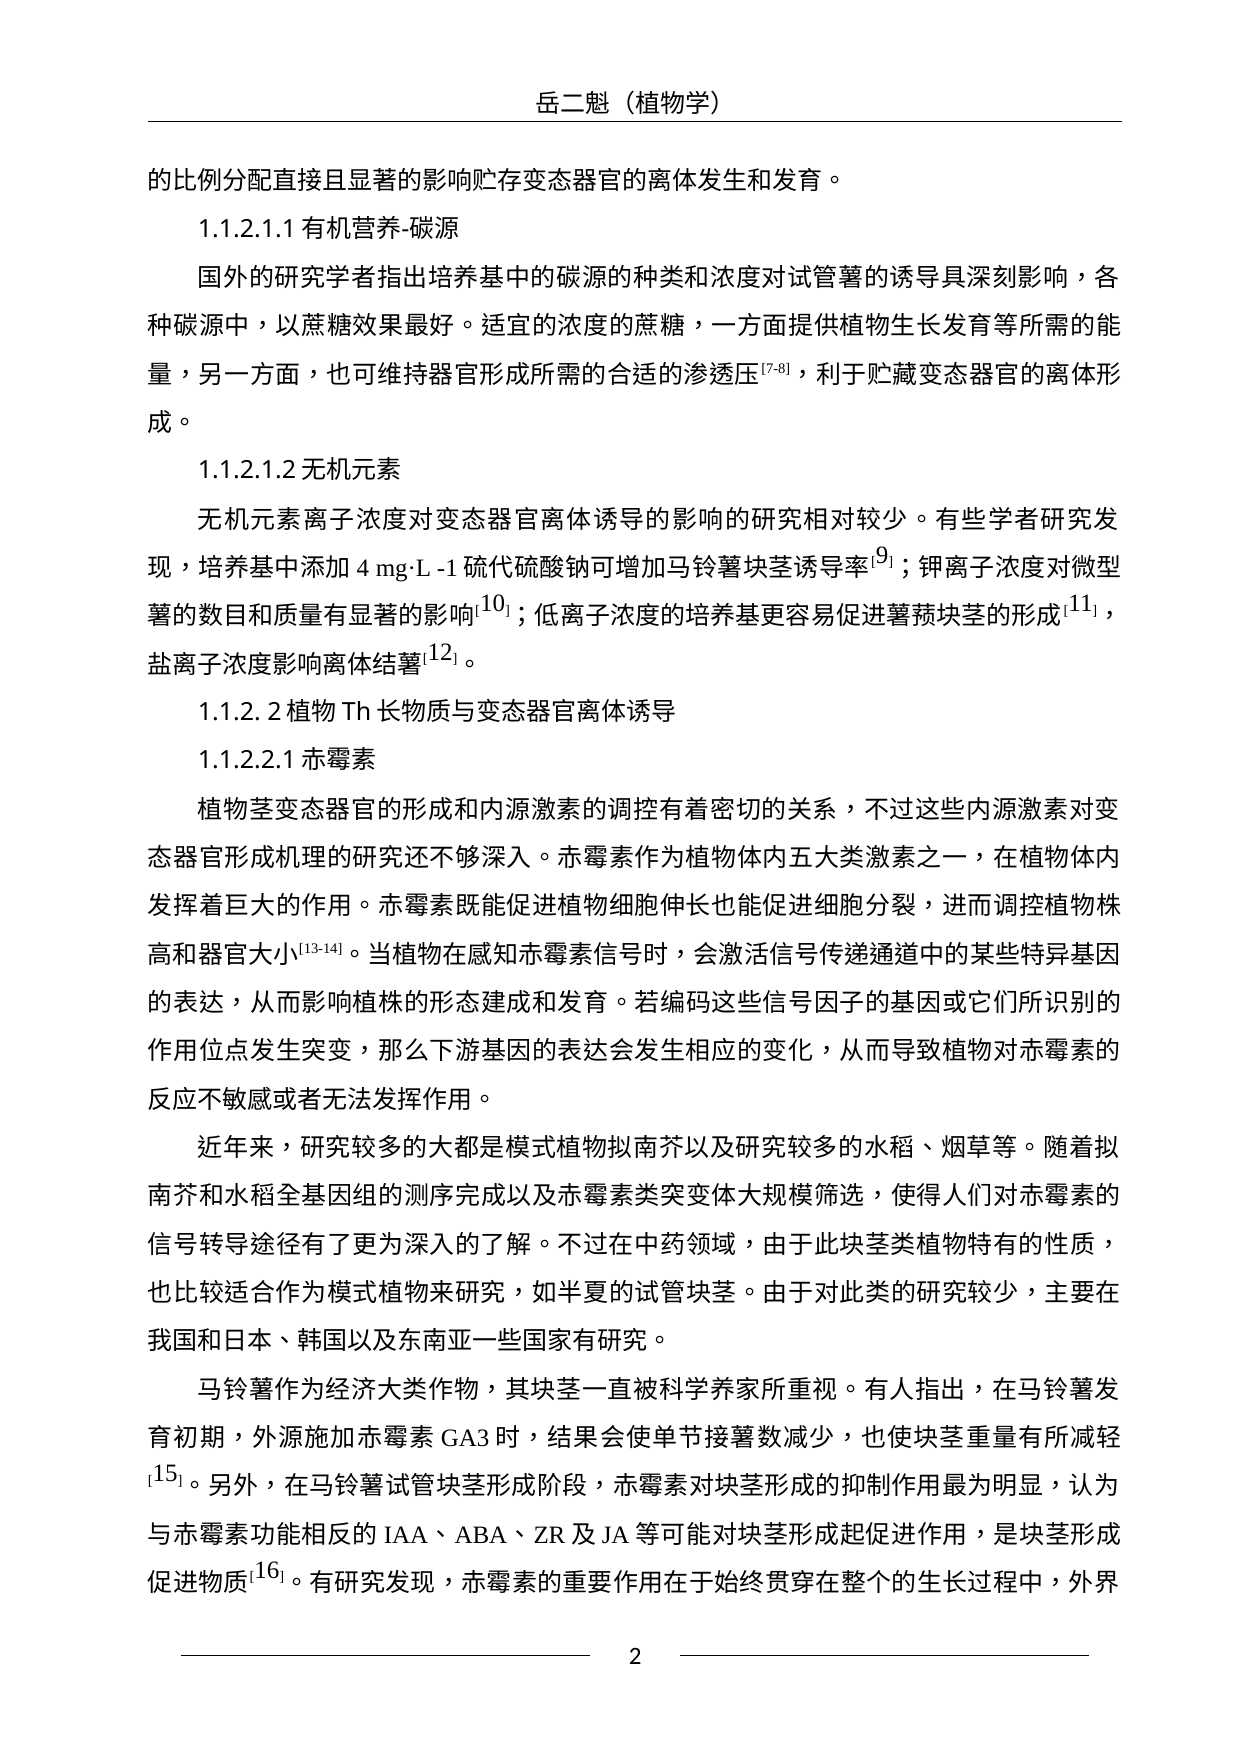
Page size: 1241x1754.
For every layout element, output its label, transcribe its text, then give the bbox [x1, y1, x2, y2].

text 近年来，研究较多的大都是模式植物拟南芥以及研究较多的水稻、烟草等。随着拟南芥和水稻全基因组的测序完成以及赤霉素类突变体大规模筛选，使得人们对赤霉素的信号转导途径有了更为深入的了解。不过在中药领域，由于此块茎类植物特有的性质，也比较适合作为模式植物来研究，如半夏的试管块茎。由于对此类的研究较少，主要在我国和日本、韩国以及东南亚一些国家有研究。 [148, 1114, 1122, 1356]
text 1.1.2.1.1有机营养-碳源 [148, 196, 1122, 244]
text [148, 148, 1122, 196]
text 1.1.2.2.1赤霉素 [148, 728, 1122, 776]
text 1.1.2.1.2无机元素 [148, 438, 1122, 486]
text 无机元素离子浓度对变态器官离体诱导的影响的研究相对较少。有些学者研究发现，培养基中添加4 mg·L -1硫代硫酸钠可增加马铃薯块茎诱导率[9]；钾离子浓度对微型薯的数目和质量有显著的影响[10]；低离子浓度的培养基更容易促进薯蓣块茎的形成[11]，盐离子浓度影响离体结薯[12]。 [148, 486, 1122, 679]
text 国外的研究学者指出培养基中的碳源的种类和浓度对试管薯的诱导具深刻影响，各种碳源中，以蔗糖效果最好。适宜的浓度的蔗糖，一方面提供植物生长发育等所需的能量，另一方面，也可维持器官形成所需的合适的渗透压[7-8]，利于贮藏变态器官的离体形成。 [148, 244, 1122, 438]
text 1.1.2. 2植物Th长物质与变态器官离体诱导 [148, 679, 1122, 728]
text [148, 1356, 1122, 1598]
text 植物茎变态器官的形成和内源激素的调控有着密切的关系，不过这些内源激素对变态器官形成机理的研究还不够深入。赤霉素作为植物体内五大类激素之一，在植物体内发挥着巨大的作用。赤霉素既能促进植物细胞伸长也能促进细胞分裂，进而调控植物株高和器官大小[13-14]。当植物在感知赤霉素信号时，会激活信号传递通道中的某些特异基因的表达，从而影响植株的形态建成和发育。若编码这些信号因子的基因或它们所识别的作用位点发生突变，那么下游基因的表达会发生相应的变化，从而导致植物对赤霉素的反应不敏感或者无法发挥作用。 [148, 776, 1122, 1114]
